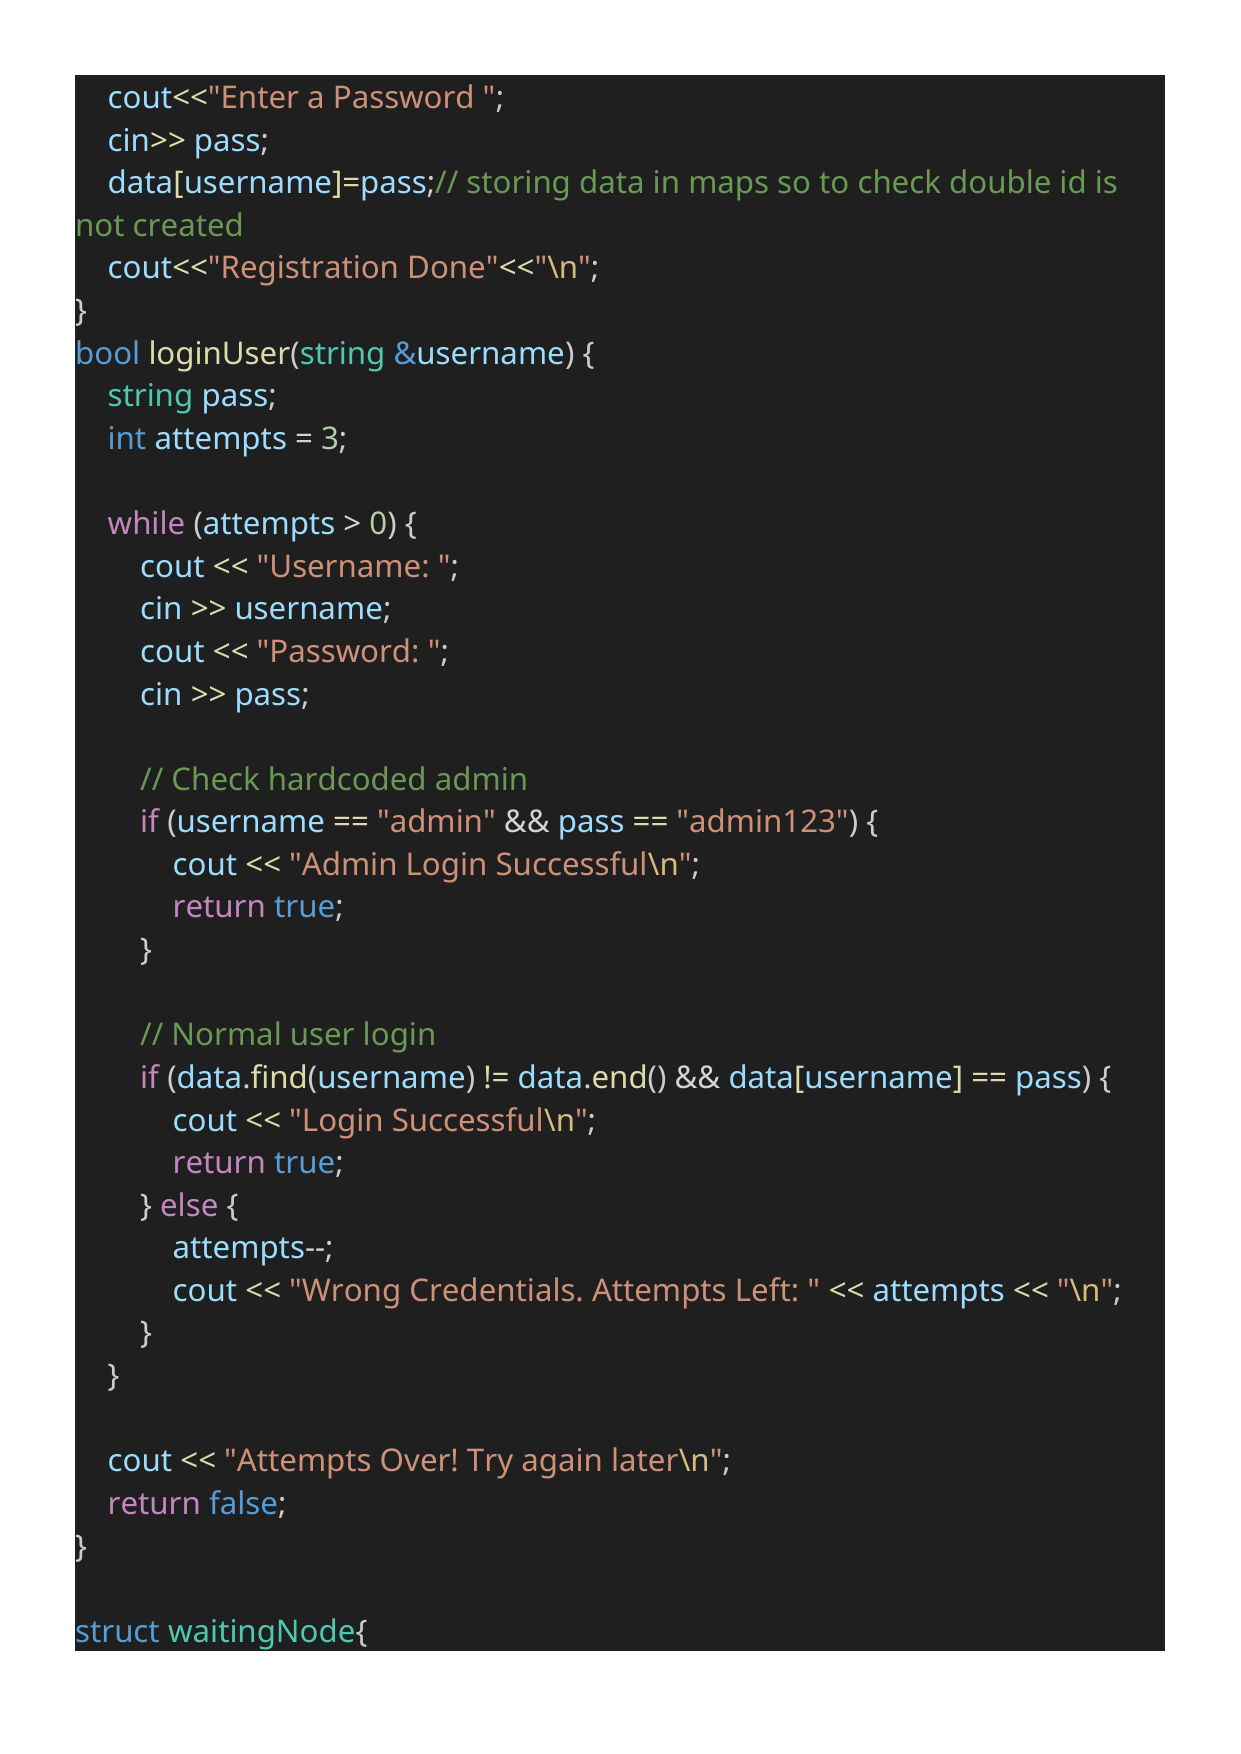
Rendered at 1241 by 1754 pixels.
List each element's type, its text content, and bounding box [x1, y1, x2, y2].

text struct waitingNode{ [75, 1609, 1165, 1651]
text int attempts = 3; [75, 416, 1165, 458]
text cin>> pass; [75, 118, 1165, 160]
text attempts--; [75, 1225, 1165, 1268]
text } [75, 288, 1165, 331]
text data[username]=pass;// storing data in maps so to check double id is not created [75, 160, 1165, 245]
text cin >> username; [75, 586, 1165, 629]
text string pass; [75, 373, 1165, 416]
text cin >> pass; [75, 671, 1165, 714]
text cout << "Login Successful\n"; [75, 1097, 1165, 1140]
text bool loginUser(string &username) { [75, 331, 1165, 373]
text } [75, 1523, 1165, 1566]
text cout << "Password: "; [75, 629, 1165, 671]
text // Check hardcoded admin [75, 757, 1165, 799]
text cout << "Admin Login Successful\n"; [75, 842, 1165, 884]
text return true; [75, 884, 1165, 927]
text } else { [75, 1183, 1165, 1225]
text return true; [75, 1140, 1165, 1183]
text while (attempts > 0) { [75, 501, 1165, 544]
text cout << "Attempts Over! Try again later\n"; [75, 1438, 1165, 1481]
text } [75, 1353, 1165, 1396]
text cout << "Username: "; [75, 544, 1165, 586]
text cout<<"Registration Done"<<"\n"; [75, 245, 1165, 288]
text if (username == "admin" && pass == "admin123") { [75, 799, 1165, 842]
text return false; [75, 1481, 1165, 1523]
text cout << "Wrong Credentials. Attempts Left: " << attempts << "\n"; [75, 1268, 1165, 1311]
text // Normal user login [75, 1012, 1165, 1055]
text } [75, 1311, 1165, 1353]
text } [75, 927, 1165, 970]
text if (data.find(username) != data.end() && data[username] == pass) { [75, 1055, 1165, 1097]
text cout<<"Enter a Password "; [75, 75, 1165, 118]
